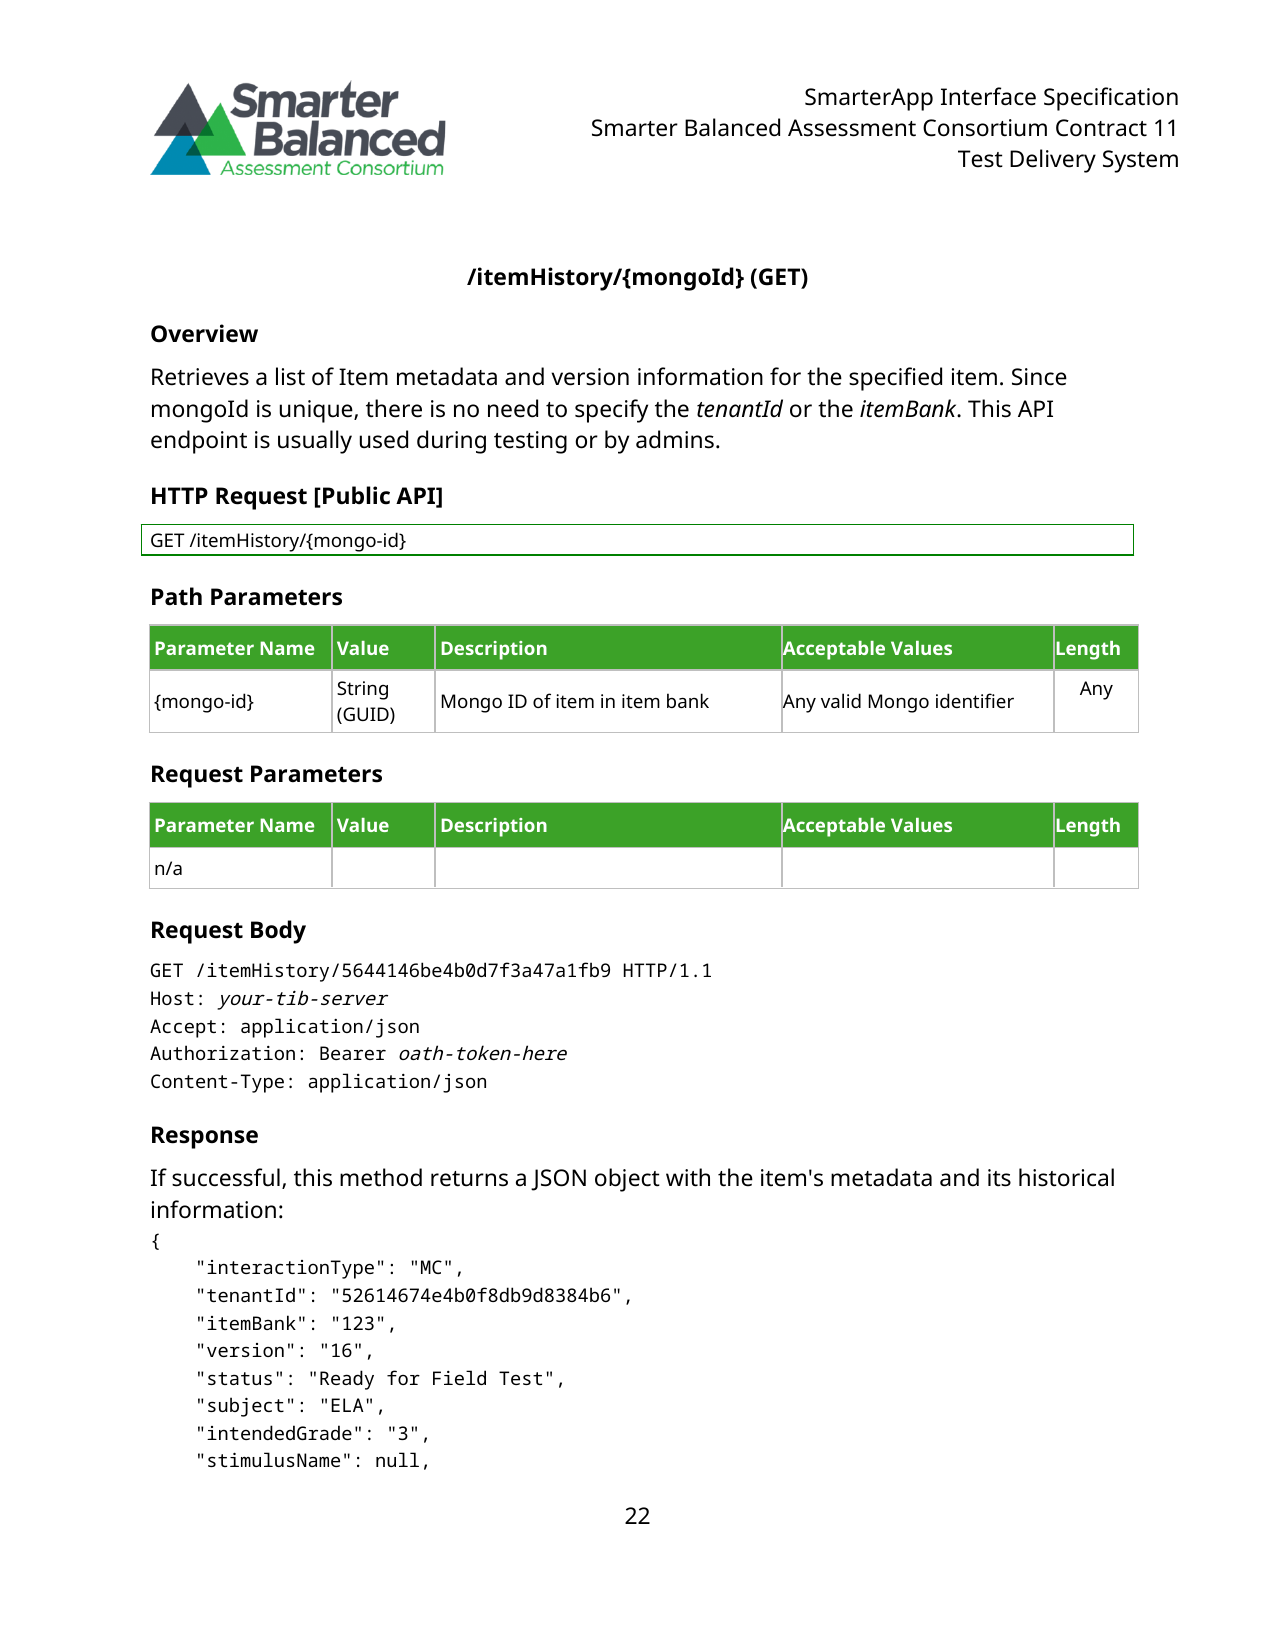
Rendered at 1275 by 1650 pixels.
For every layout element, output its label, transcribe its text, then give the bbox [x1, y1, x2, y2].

text "itemBank": "123", [150, 1310, 1125, 1335]
subtitle Request Parameters [150, 758, 1125, 789]
text If successful, this method returns a JSON object with the item's metadata and its historical information: [150, 1162, 1125, 1225]
text Accept: application/json [150, 1013, 1125, 1038]
text "tenantId": "52614674e4b0f8db9d8384b6", [150, 1282, 1125, 1308]
text Retrieves a list of Item metadata and version information for the specified item. Since mongoId is unique, there is no need to specify the tenantId or the itemBank. This API endpoint is usually used during testing or by admins. [150, 361, 1125, 455]
text Content-Type: application/json [150, 1068, 1125, 1094]
table_cell [333, 848, 434, 887]
table_cell [1055, 848, 1138, 887]
subtitle Path Parameters [150, 581, 1125, 612]
table_cell n/a [150, 848, 331, 887]
table_header Length [1055, 803, 1138, 847]
text GET /itemHistory/5644146be4b0d7f3a47a1fb9 HTTP/1.1 [150, 958, 1125, 983]
table_header Description [436, 626, 781, 669]
table_cell String (GUID) [333, 671, 434, 731]
text GET /itemHistory/{mongo-id} [142, 525, 1133, 554]
table_header Value [333, 626, 434, 669]
table_header Acceptable Values [783, 626, 1053, 669]
table_header Parameter Name [150, 626, 331, 669]
subtitle Response [150, 1119, 1125, 1150]
table_cell Any valid Mongo identifier [783, 671, 1053, 731]
subtitle Overview [150, 317, 1125, 349]
table_cell {mongo-id} [150, 671, 331, 731]
subtitle HTTP Request [Public API] [150, 480, 1125, 511]
text "version": "16", [150, 1337, 1125, 1363]
text "subject": "ELA", [150, 1393, 1125, 1418]
table_header Length [1055, 626, 1138, 669]
table_header Description [436, 803, 781, 847]
text "stimulusName": null, [150, 1448, 1125, 1473]
table_cell [436, 848, 781, 887]
table_cell Mongo ID of item in item bank [436, 671, 781, 731]
text "interactionType": "MC", [150, 1254, 1125, 1280]
text "status": "Ready for Field Test", [150, 1365, 1125, 1391]
text Host: your-tib-server [150, 985, 1125, 1011]
subtitle /itemHistory/{mongoId} (GET) [225, 261, 1050, 292]
text "intendedGrade": "3", [150, 1420, 1125, 1446]
text Authorization: Bearer oath-token-here [150, 1041, 1125, 1066]
table_header Value [333, 803, 434, 847]
table_cell [783, 848, 1053, 887]
table_header Parameter Name [150, 803, 331, 847]
text { [150, 1227, 1125, 1252]
subtitle Request Body [150, 914, 1125, 945]
picture [150, 80, 446, 175]
table_cell Any [1055, 671, 1138, 731]
table_header Acceptable Values [783, 803, 1053, 847]
